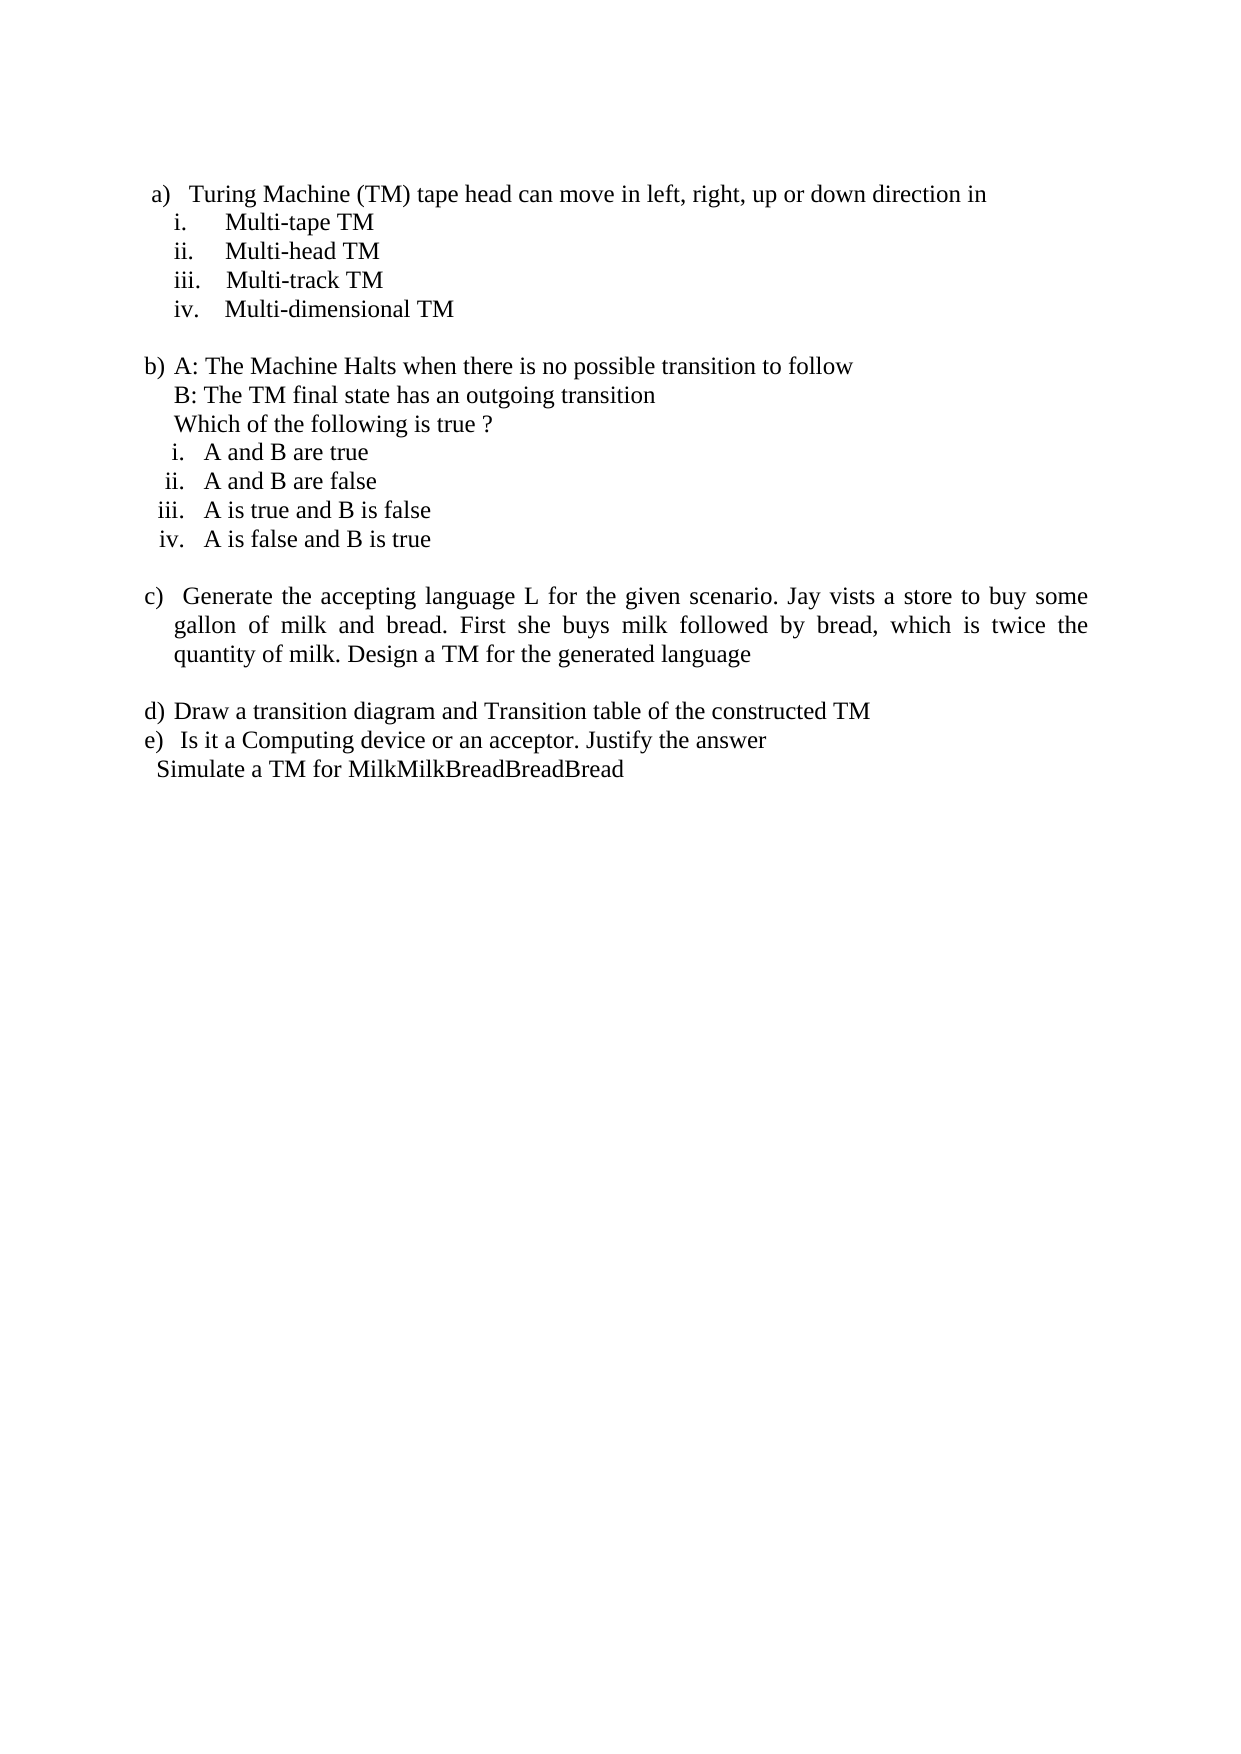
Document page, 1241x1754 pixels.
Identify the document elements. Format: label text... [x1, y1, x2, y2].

list A is true and B is false [184, 495, 1090, 524]
text Simulate a TM for MilkMilkBreadBreadBread [150, 754, 1090, 782]
text B: The TM final state has an outgoing transition [174, 380, 1090, 409]
list ii. Multi-head TM [174, 236, 1090, 265]
list Is it a Computing device or an acceptor. Justify the answer [144, 725, 1090, 754]
list A is false and B is true [184, 524, 1090, 552]
list A: The Machine Halts when there is no possible transition to follow [144, 351, 1090, 380]
list Turing Machine (TM) tape head can move in left, right, up or down direction in [151, 179, 1090, 207]
list iii. Multi-track TM [174, 265, 1090, 294]
list A and B are true [184, 437, 1090, 466]
list A and B are false [184, 466, 1090, 495]
list iv. Multi-dimensional TM [174, 294, 1090, 322]
text Which of the following is true ? [174, 409, 1090, 437]
list Generate the accepting language L for the given scenario. Jay vists a store to buy some gallon of milk and bread. First she buys milk followed by bread, which is twice the quantity of milk. Design a TM for the generated language [144, 581, 1090, 667]
list Multi-tape TM [174, 207, 1090, 236]
list Draw a transition diagram and Transition table of the constructed TM [144, 696, 1090, 725]
